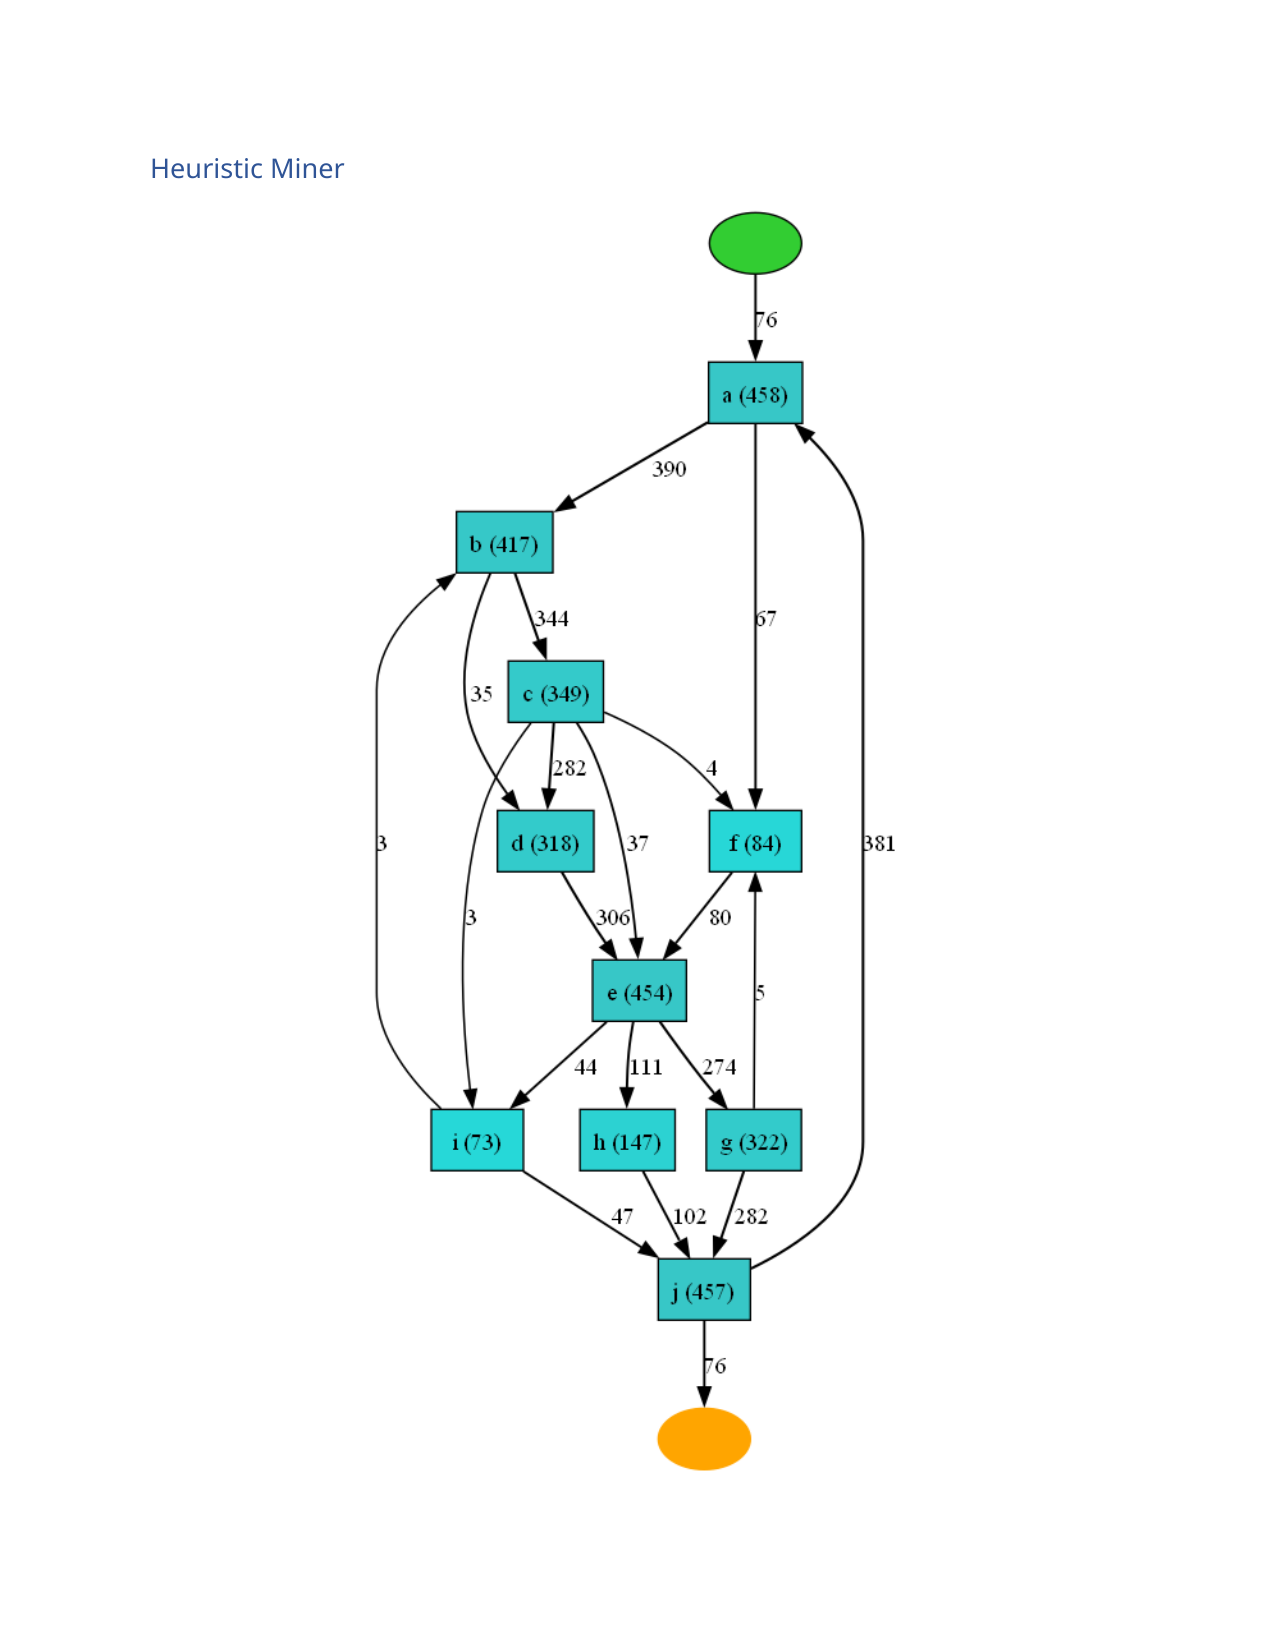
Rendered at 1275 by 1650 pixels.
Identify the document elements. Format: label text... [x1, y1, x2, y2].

text Heuristic Miner [150, 150, 1125, 187]
picture [370, 206, 905, 1477]
